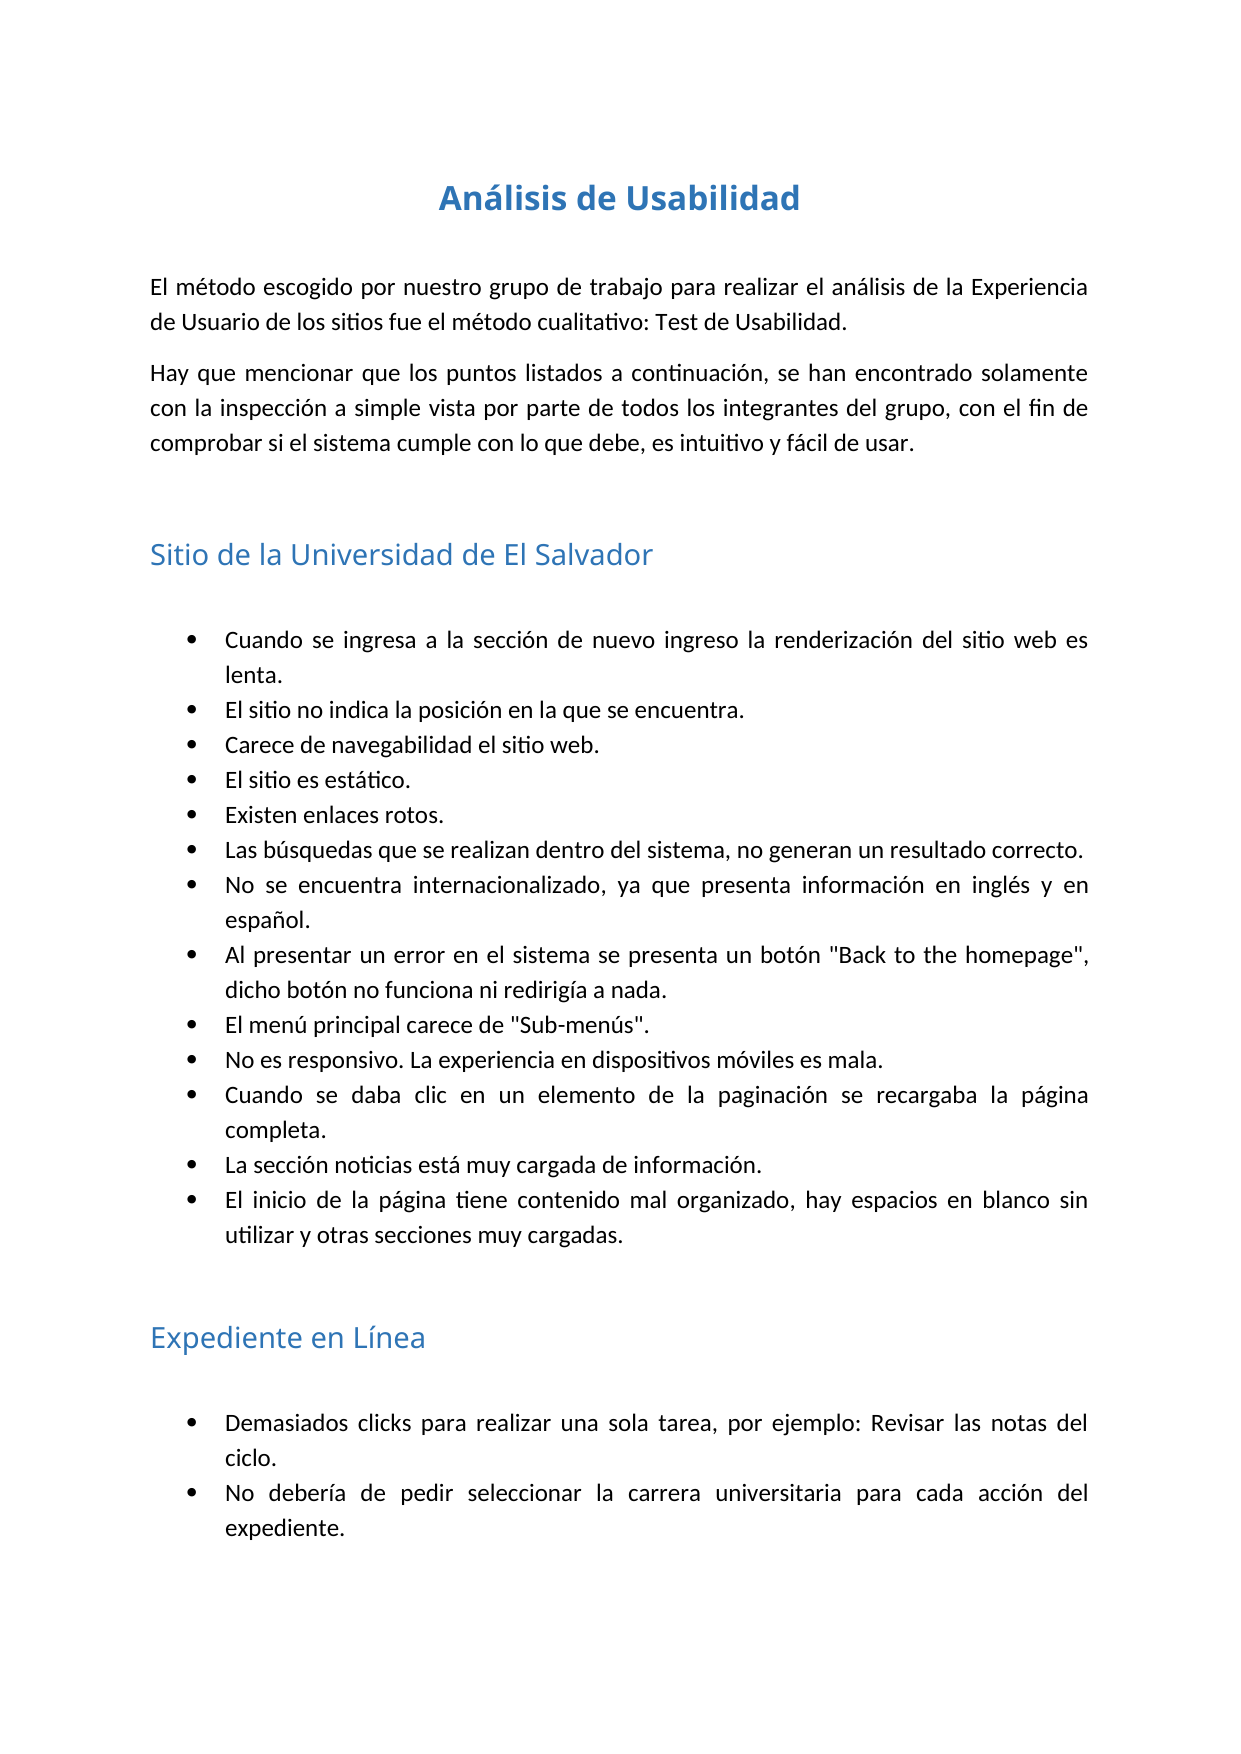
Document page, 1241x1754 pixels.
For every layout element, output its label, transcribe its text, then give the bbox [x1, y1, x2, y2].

list Las búsquedas que se realizan dentro del sistema, no generan un resultado correcto. [187, 834, 1090, 864]
list No es responsivo. La experiencia en dispositivos móviles es mala. [187, 1044, 1090, 1074]
list Demasiados clicks para realizar una sola tarea, por ejemplo: Revisar las notas del ciclo. [187, 1407, 1090, 1473]
subtitle Expediente en Línea [150, 1318, 1090, 1357]
list El inicio de la página tiene contenido mal organizado, hay espacios en blanco sin utilizar y otras secciones muy cargadas. [187, 1184, 1090, 1249]
list Carece de navegabilidad el sitio web. [187, 729, 1090, 759]
list Cuando se ingresa a la sección de nuevo ingreso la renderización del sitio web es lenta. [187, 624, 1090, 689]
list El sitio es estático. [187, 764, 1090, 794]
list No debería de pedir seleccionar la carrera universitaria para cada acción del expediente. [187, 1477, 1090, 1543]
list El sitio no indica la posición en la que se encuentra. [187, 694, 1090, 724]
text Hay que mencionar que los puntos listados a continuación, se han encontrado solamente con la inspección a simple vista por parte de todos los integrantes del grupo, con el fin de comprobar si el sistema cumple con lo que debe, es intuitivo y fácil de usar. [150, 357, 1090, 458]
list Cuando se daba clic en un elemento de la paginación se recargaba la página completa. [187, 1079, 1090, 1144]
subtitle Análisis de Usabilidad [150, 175, 1090, 220]
list La sección noticias está muy cargada de información. [187, 1149, 1090, 1179]
list No se encuentra internacionalizado, ya que presenta información en inglés y en español. [187, 869, 1090, 934]
list Existen enlaces rotos. [187, 799, 1090, 829]
list El menú principal carece de "Sub-menús". [187, 1009, 1090, 1039]
text El método escogido por nuestro grupo de trabajo para realizar el análisis de la Experiencia de Usuario de los sitios fue el método cualitativo: Test de Usabilidad. [150, 271, 1090, 336]
subtitle Sitio de la Universidad de El Salvador [150, 534, 1090, 574]
list Al presentar un error en el sistema se presenta un botón "Back to the homepage", dicho botón no funciona ni redirigía a nada. [187, 939, 1090, 1004]
